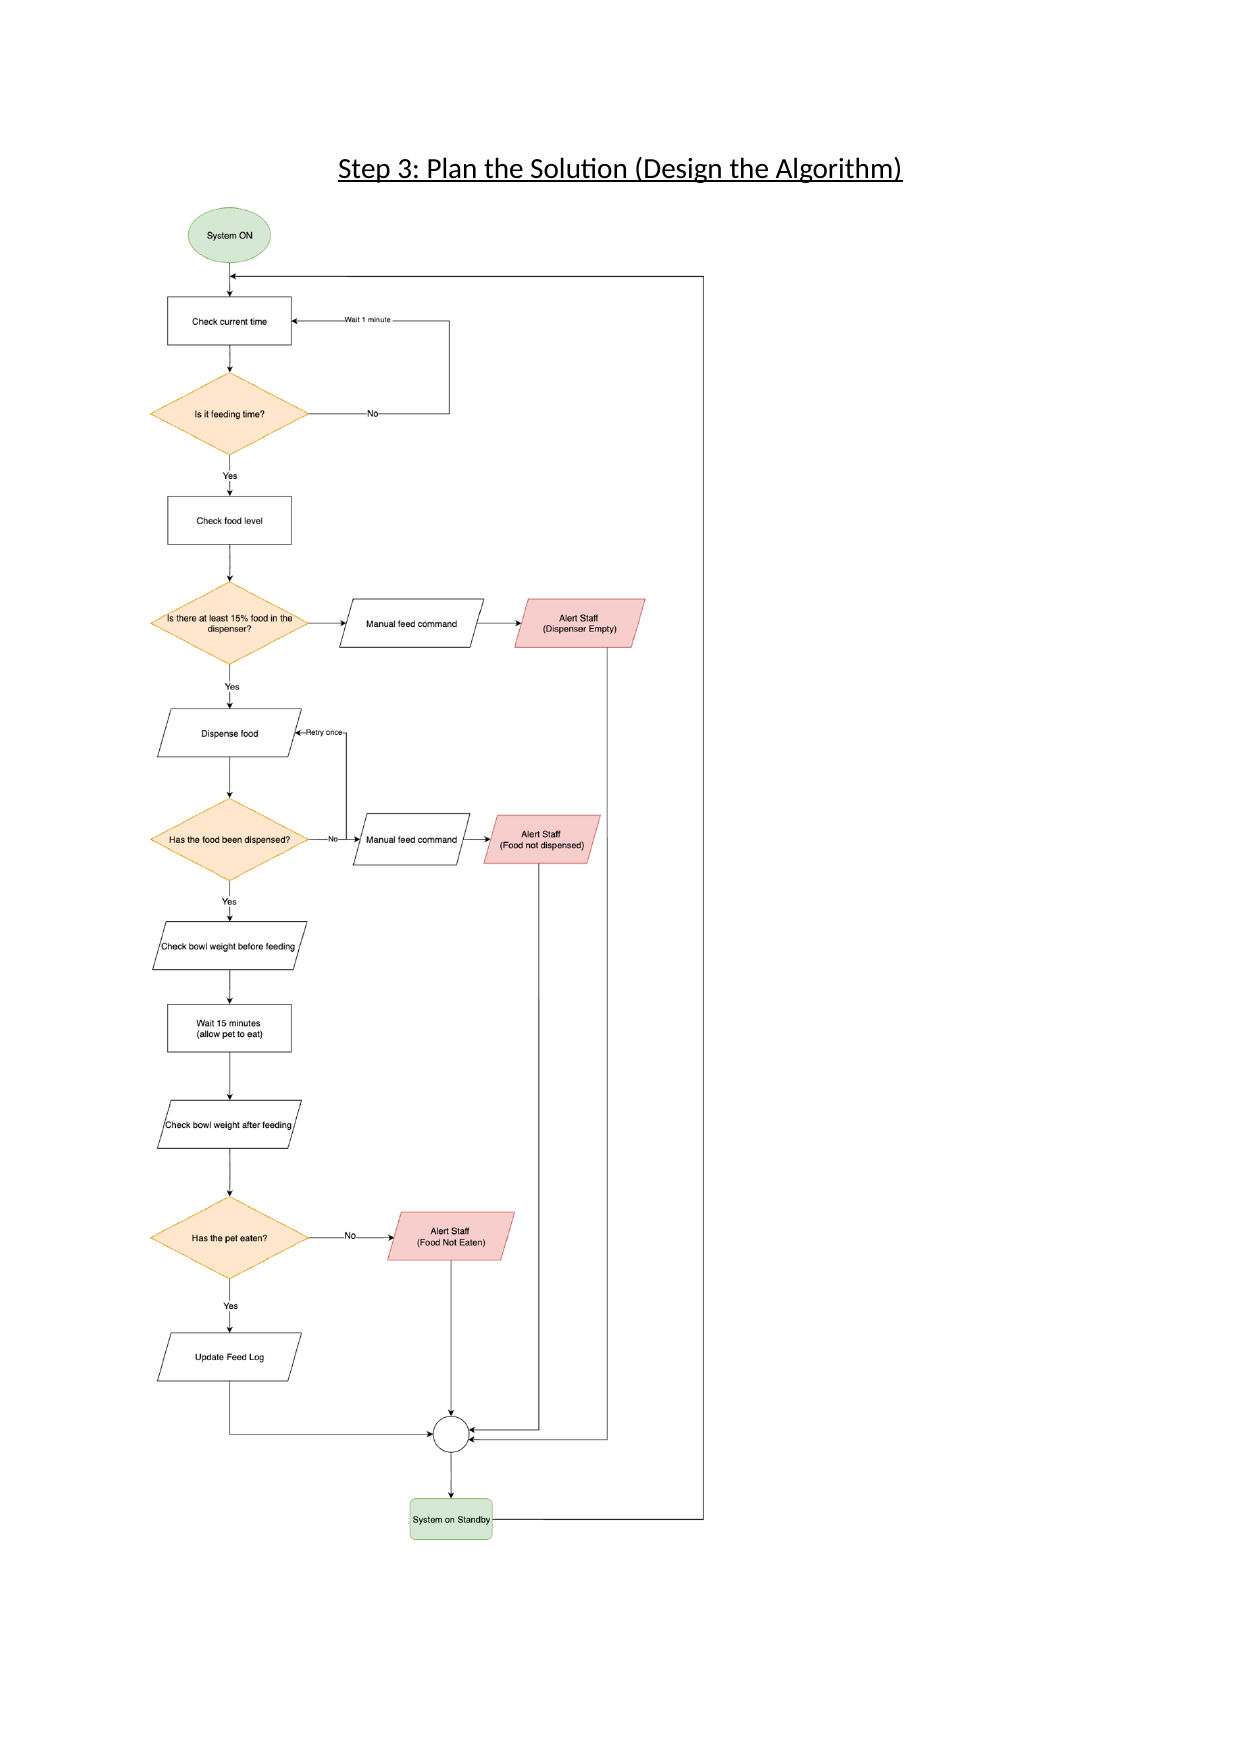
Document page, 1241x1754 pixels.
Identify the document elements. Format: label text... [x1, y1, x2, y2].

picture [150, 207, 709, 1541]
text Step 3: Plan the Solution (Design the Algorithm) [150, 150, 1090, 186]
